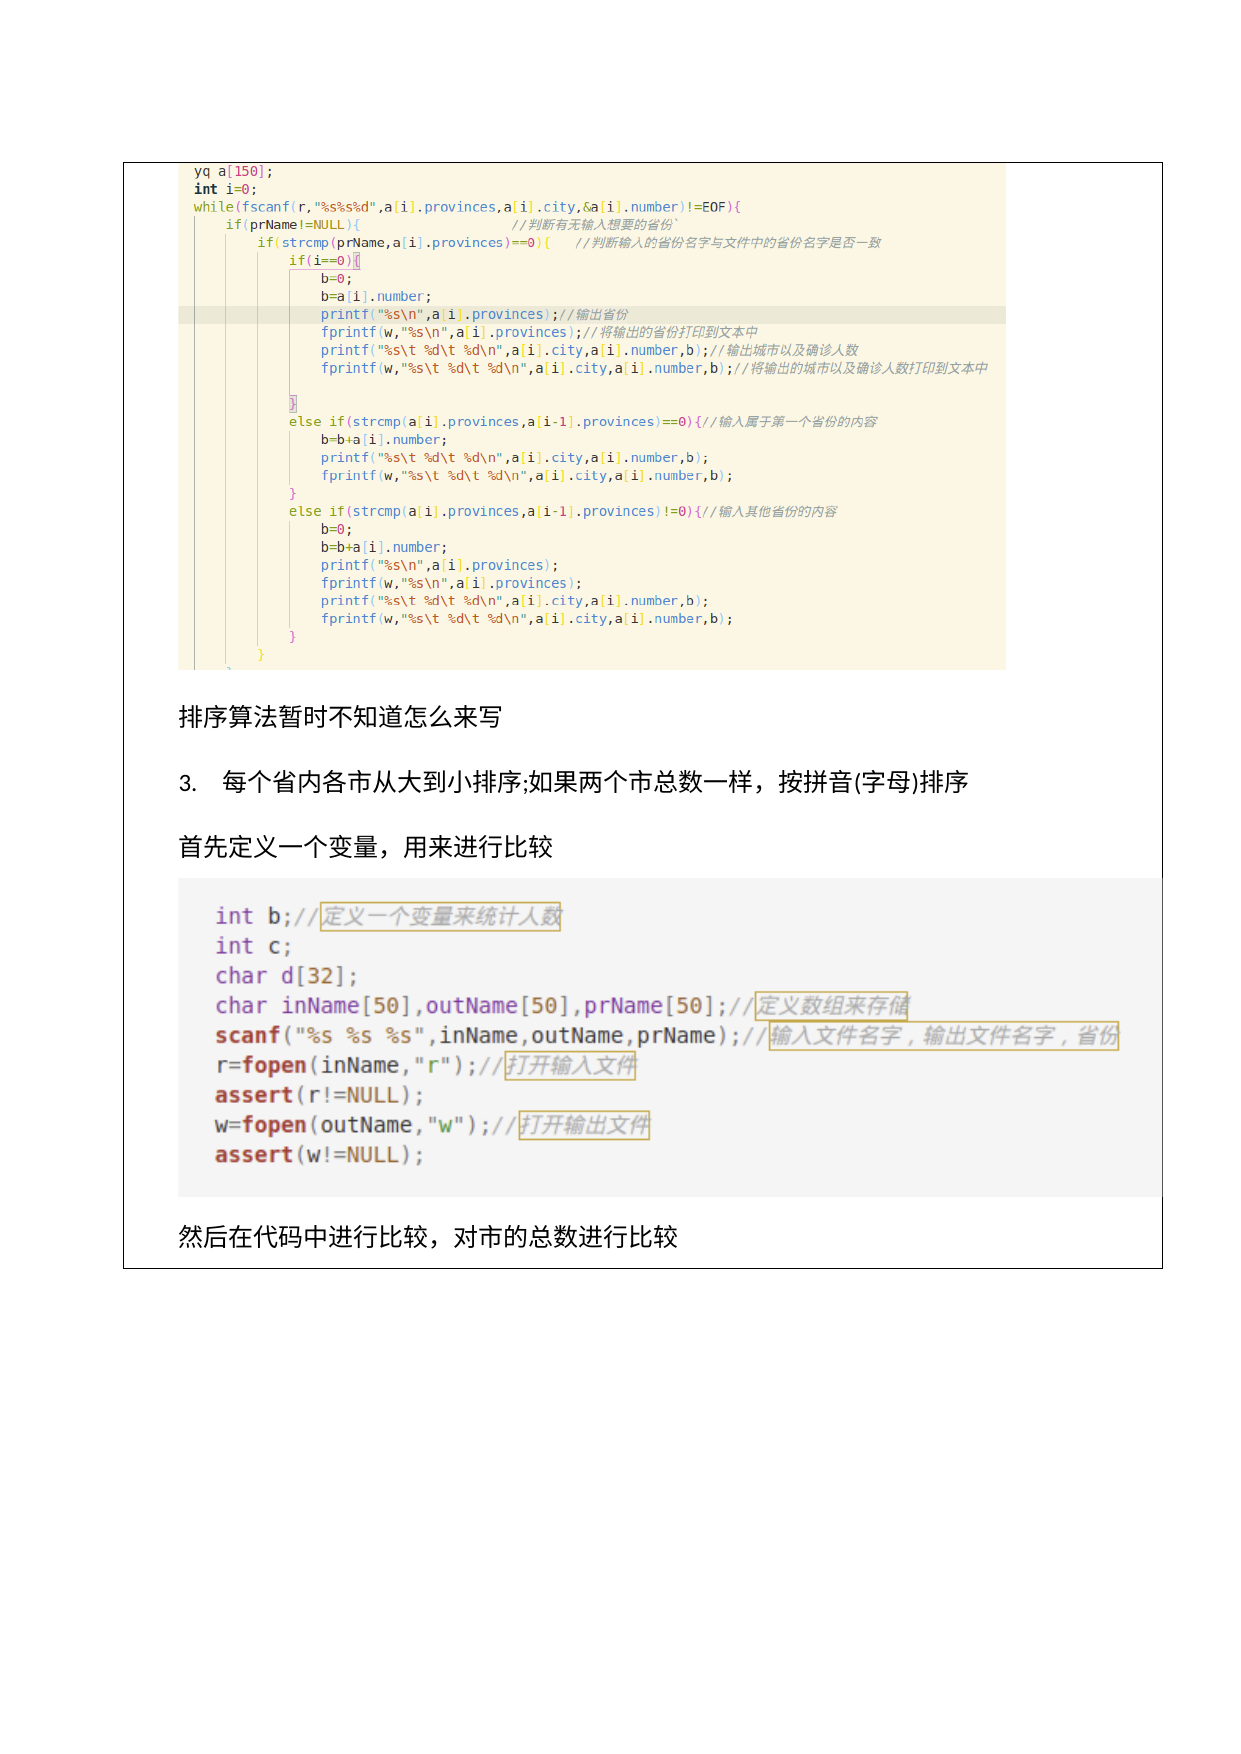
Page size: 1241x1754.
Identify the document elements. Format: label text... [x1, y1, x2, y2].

picture [178, 163, 1006, 670]
picture [178, 878, 1163, 1197]
